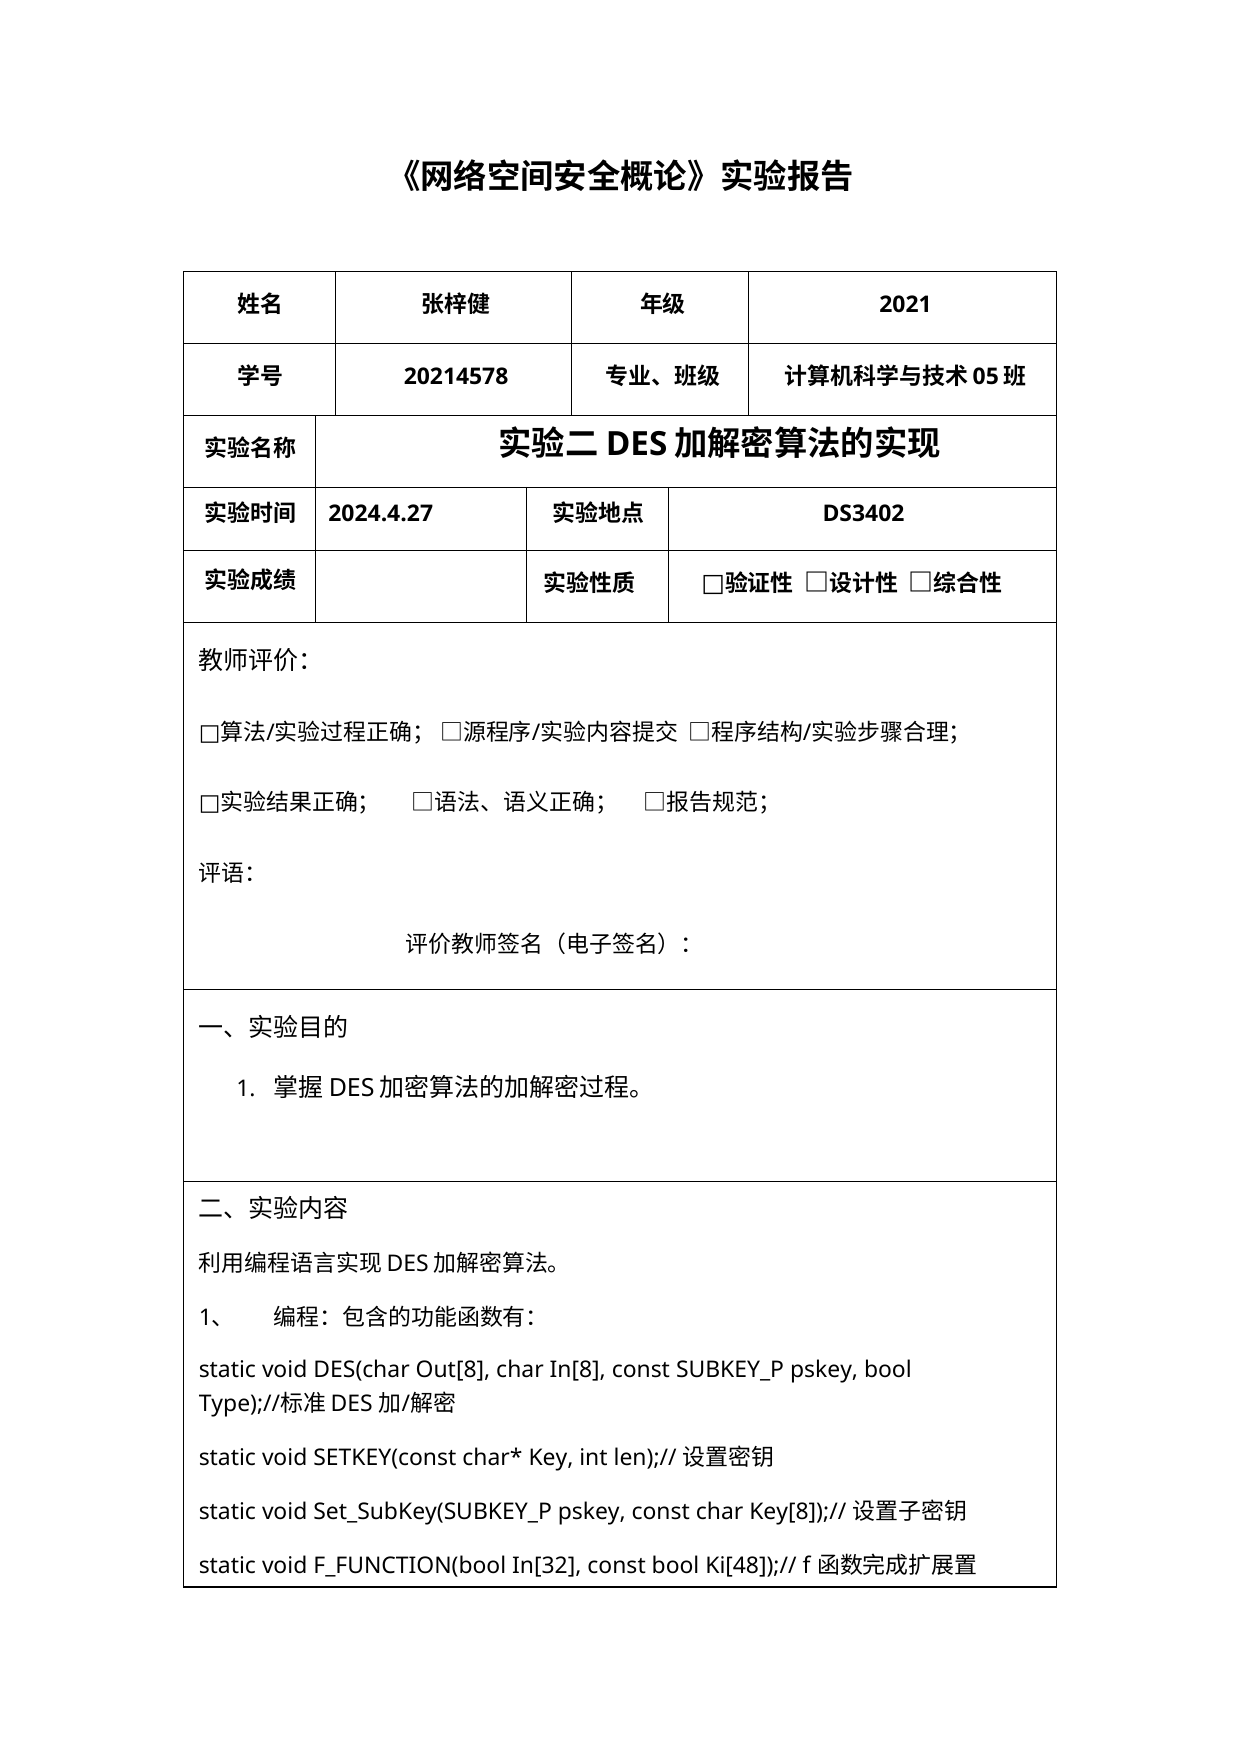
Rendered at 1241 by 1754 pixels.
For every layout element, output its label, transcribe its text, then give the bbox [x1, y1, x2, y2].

table_cell [316, 551, 526, 622]
table_cell 实验成绩 [184, 551, 315, 622]
table_cell 20214578 [336, 344, 571, 415]
table_cell □验证性 □设计性 □综合性 [669, 551, 1056, 622]
table_header 2021 [749, 272, 1056, 343]
text 《网络空间安全概论》实验报告 [187, 150, 1053, 198]
table_cell 一、实验目的 掌握DES加密算法的加解密过程。 [184, 990, 1056, 1181]
table_cell 2024.4.27 [316, 488, 526, 550]
table_cell 实验二 DES加解密算法的实现 [316, 416, 1056, 487]
table_cell 实验时间 [184, 488, 315, 550]
table_cell 学号 [184, 344, 335, 415]
table_cell 专业、班级 [572, 344, 748, 415]
table_cell 实验性质 [527, 551, 668, 622]
table_cell 实验名称 [184, 416, 315, 487]
table_cell 实验地点 [527, 488, 668, 550]
table_cell 教师评价： □算法/实验过程正确； □源程序/实验内容提交 □程序结构/实验步骤合理； □实验结果正确； □语法、语义正确； □报告规范； 评语： 评价教师签名（电子签名）： [184, 623, 1056, 989]
table_cell 计算机科学与技术05班 [749, 344, 1056, 415]
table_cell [184, 1182, 1056, 1586]
table_header 年级 [572, 272, 748, 343]
table_cell DS3402 [669, 488, 1056, 550]
table_header 张梓健 [336, 272, 571, 343]
table_header 姓名 [184, 272, 335, 343]
